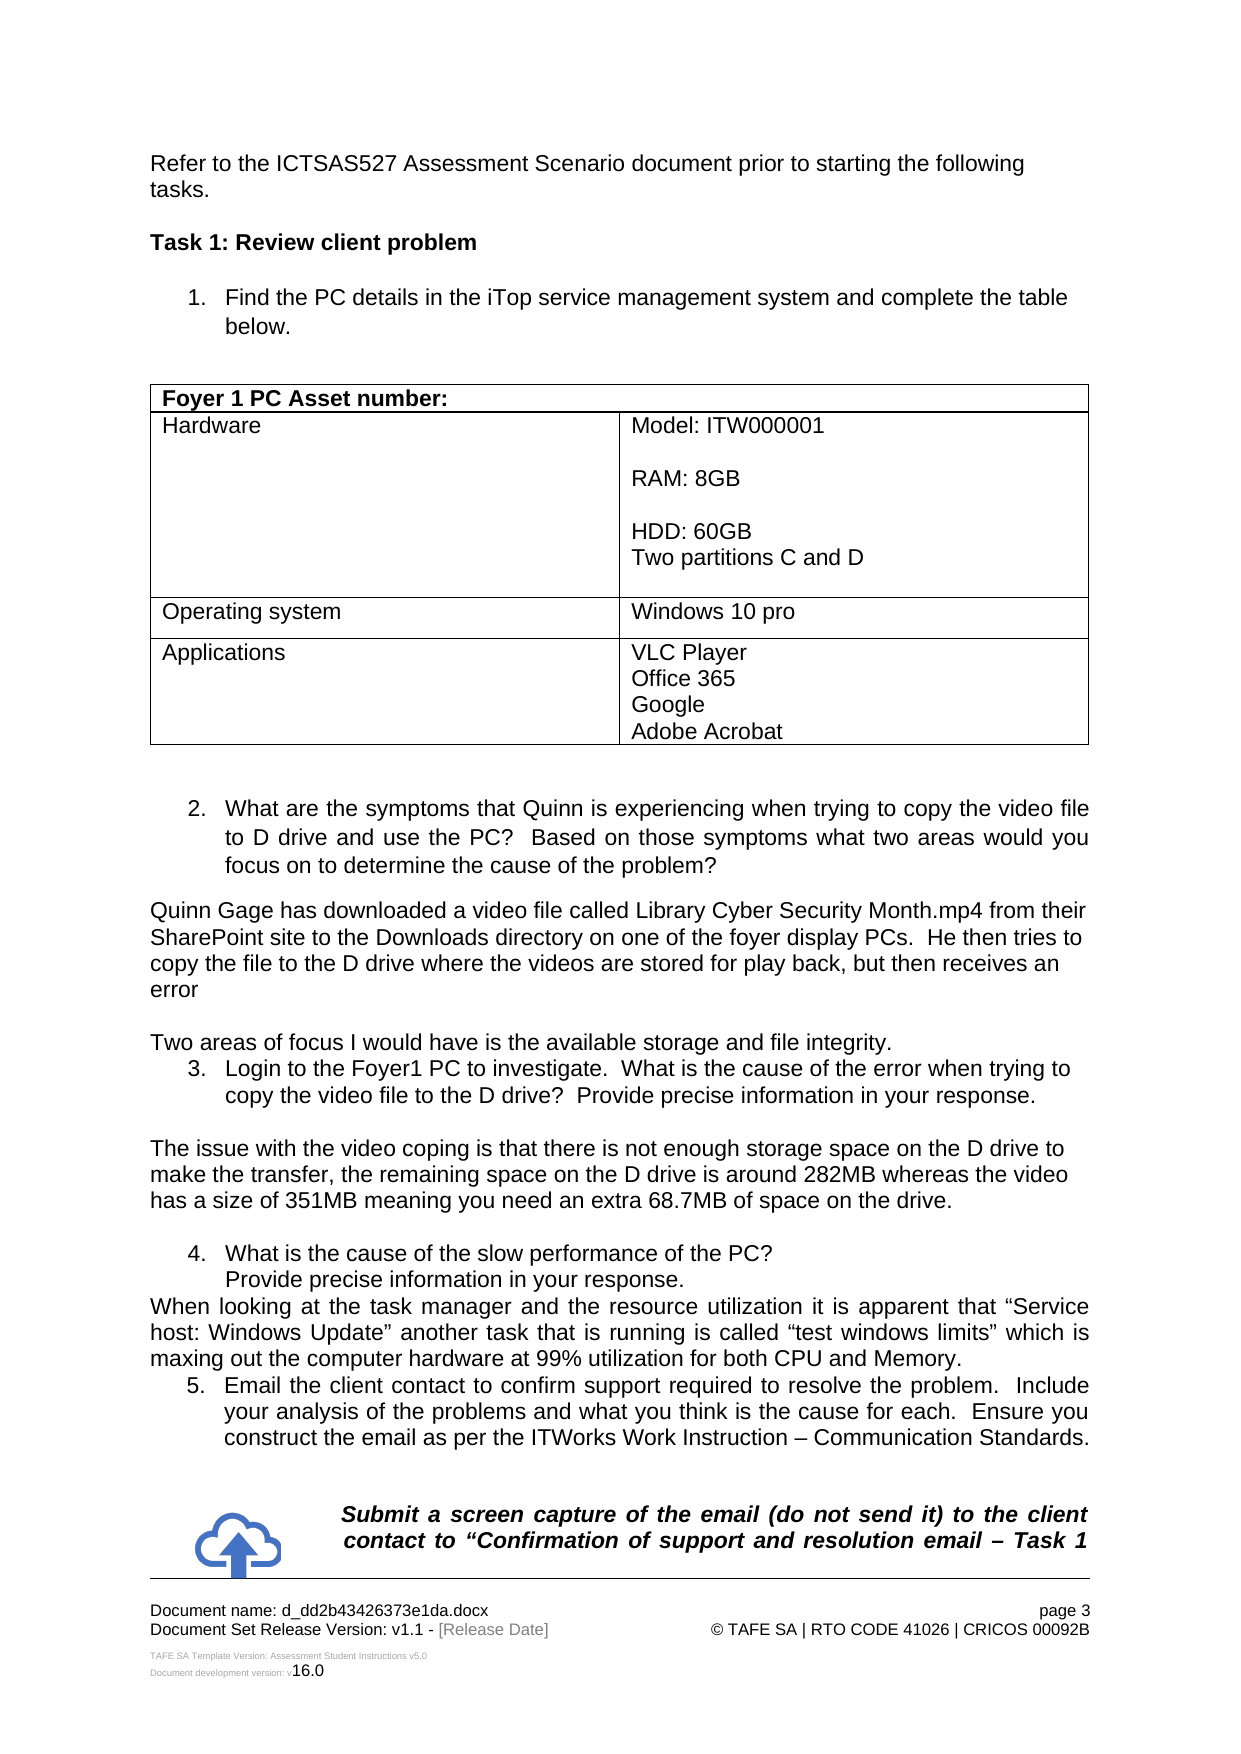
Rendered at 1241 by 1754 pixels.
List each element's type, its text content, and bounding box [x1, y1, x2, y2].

table_cell Windows 10 pro [620, 598, 1088, 637]
text Task 1: Review client problem [150, 229, 1090, 255]
table_cell Operating system [151, 598, 619, 637]
table_cell Hardware [151, 413, 619, 597]
list Email the client contact to confirm support required to resolve the problem. Include your analysis of the problems and what you think is the cause for each. Ensure you construct the email as per the ITWorks Work Instruction – Communication Standards. [186, 1372, 1090, 1451]
table_cell VLC Player Office 365 Google Adobe Acrobat [620, 639, 1088, 744]
list Find the PC details in the iTop service management system and complete the table below. [187, 284, 1090, 339]
table_cell Applications [151, 639, 619, 744]
text When looking at the task manager and the resource utilization it is apparent that “Service host: Windows Update” another task that is running is called “test windows limits” which is maxing out the computer hardware at 99% utilization for both CPU and Memory. [150, 1293, 1090, 1372]
list What are the symptoms that Quinn is experiencing when trying to copy the video file to D drive and use the PC? Based on those symptoms what two areas would you focus on to determine the cause of the problem? [187, 795, 1090, 878]
table_header Foyer 1 PC Asset number: [151, 385, 1088, 411]
text Provide precise information in your response. [225, 1266, 1090, 1293]
picture [193, 1506, 281, 1582]
list Login to the Foyer1 PC to investigate. What is the cause of the error when trying to copy the video file to the D drive? Provide precise information in your response. [187, 1055, 1090, 1108]
text Quinn Gage has downloaded a video file called Library Cyber Security Month.mp4 from their SharePoint site to the Downloads directory on one of the foyer display PCs. He then tries to copy the file to the D drive where the videos are stored for play back, but then receives an error [150, 897, 1090, 1003]
list What is the cause of the slow performance of the PC? [187, 1240, 1090, 1266]
text Two areas of focus I would have is the available storage and file integrity. [150, 1029, 1090, 1055]
text Refer to the ICTSAS527 Assessment Scenario document prior to starting the following tasks. [150, 150, 1090, 203]
table_cell Model: ITW000001 RAM: 8GB HDD: 60GB Two partitions C and D [620, 413, 1088, 597]
text The issue with the video coping is that there is not enough storage space on the D drive to make the transfer, the remaining space on the D drive is around 282MB whereas the video has a size of 351MB meaning you need an extra 68.7MB of space on the drive. [150, 1134, 1090, 1213]
